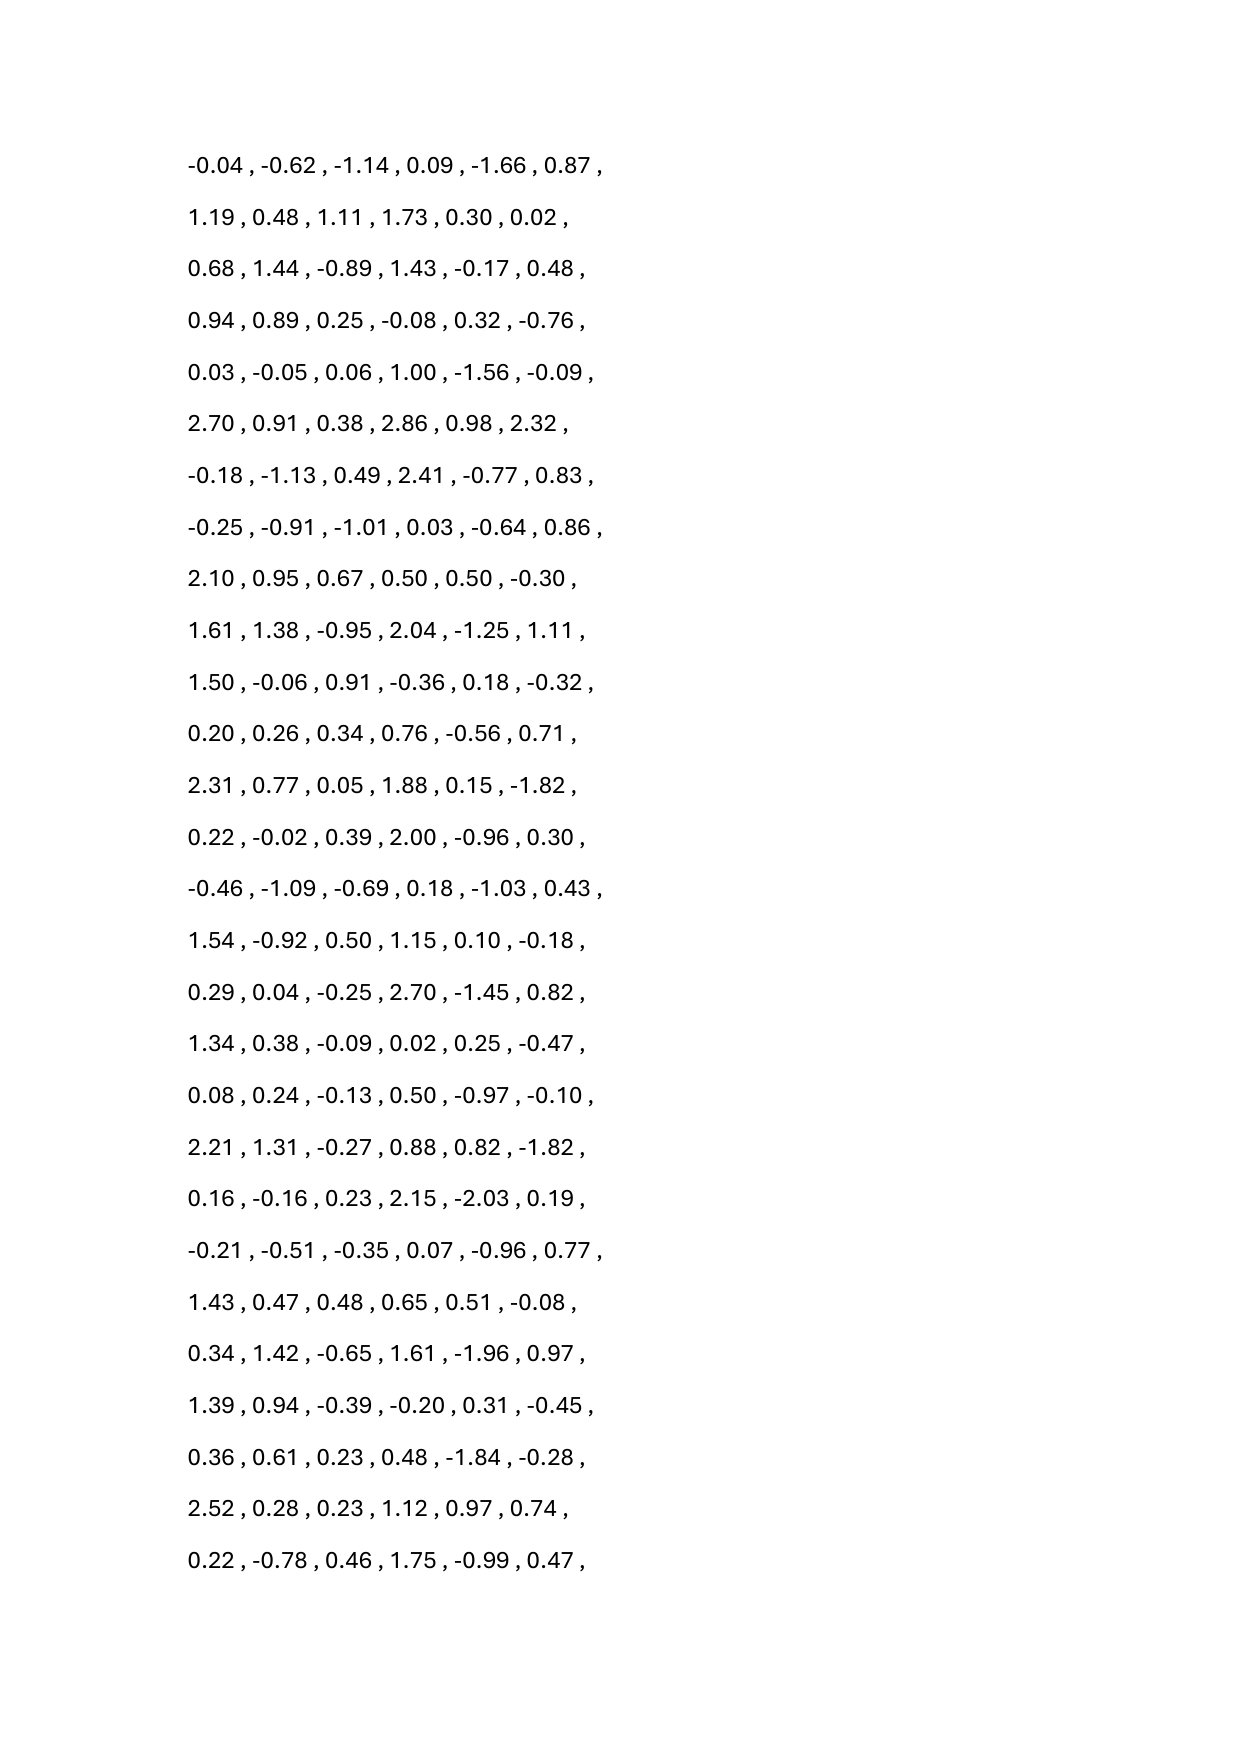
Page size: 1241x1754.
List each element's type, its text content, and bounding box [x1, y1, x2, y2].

text 0.36 , 0.61 , 0.23 , 0.48 , -1.84 , -0.28 , [187, 1442, 1053, 1472]
text 2.52 , 0.28 , 0.23 , 1.12 , 0.97 , 0.74 , [187, 1493, 1053, 1524]
text 2.21 , 1.31 , -0.27 , 0.88 , 0.82 , -1.82 , [187, 1132, 1053, 1162]
text 1.39 , 0.94 , -0.39 , -0.20 , 0.31 , -0.45 , [187, 1390, 1053, 1421]
text -0.18 , -1.13 , 0.49 , 2.41 , -0.77 , 0.83 , [187, 460, 1053, 491]
text 0.22 , -0.02 , 0.39 , 2.00 , -0.96 , 0.30 , [187, 822, 1053, 852]
text -0.46 , -1.09 , -0.69 , 0.18 , -1.03 , 0.43 , [187, 873, 1053, 904]
text 0.03 , -0.05 , 0.06 , 1.00 , -1.56 , -0.09 , [187, 357, 1053, 387]
text 0.16 , -0.16 , 0.23 , 2.15 , -2.03 , 0.19 , [187, 1183, 1053, 1214]
text 1.43 , 0.47 , 0.48 , 0.65 , 0.51 , -0.08 , [187, 1287, 1053, 1317]
text 1.19 , 0.48 , 1.11 , 1.73 , 0.30 , 0.02 , [187, 202, 1053, 232]
text 2.70 , 0.91 , 0.38 , 2.86 , 0.98 , 2.32 , [187, 408, 1053, 439]
text 1.54 , -0.92 , 0.50 , 1.15 , 0.10 , -0.18 , [187, 925, 1053, 956]
text 0.68 , 1.44 , -0.89 , 1.43 , -0.17 , 0.48 , [187, 253, 1053, 284]
text 2.31 , 0.77 , 0.05 , 1.88 , 0.15 , -1.82 , [187, 770, 1053, 801]
text 1.34 , 0.38 , -0.09 , 0.02 , 0.25 , -0.47 , [187, 1028, 1053, 1059]
text 1.61 , 1.38 , -0.95 , 2.04 , -1.25 , 1.11 , [187, 615, 1053, 646]
text 0.20 , 0.26 , 0.34 , 0.76 , -0.56 , 0.71 , [187, 718, 1053, 749]
text 0.94 , 0.89 , 0.25 , -0.08 , 0.32 , -0.76 , [187, 305, 1053, 336]
text 0.08 , 0.24 , -0.13 , 0.50 , -0.97 , -0.10 , [187, 1080, 1053, 1111]
text 2.10 , 0.95 , 0.67 , 0.50 , 0.50 , -0.30 , [187, 563, 1053, 594]
text 0.29 , 0.04 , -0.25 , 2.70 , -1.45 , 0.82 , [187, 977, 1053, 1007]
text 0.34 , 1.42 , -0.65 , 1.61 , -1.96 , 0.97 , [187, 1338, 1053, 1369]
text -0.04 , -0.62 , -1.14 , 0.09 , -1.66 , 0.87 , [187, 150, 1053, 181]
text -0.25 , -0.91 , -1.01 , 0.03 , -0.64 , 0.86 , [187, 512, 1053, 542]
text 1.50 , -0.06 , 0.91 , -0.36 , 0.18 , -0.32 , [187, 667, 1053, 697]
text -0.21 , -0.51 , -0.35 , 0.07 , -0.96 , 0.77 , [187, 1235, 1053, 1266]
text 0.22 , -0.78 , 0.46 , 1.75 , -0.99 , 0.47 , [187, 1545, 1053, 1576]
